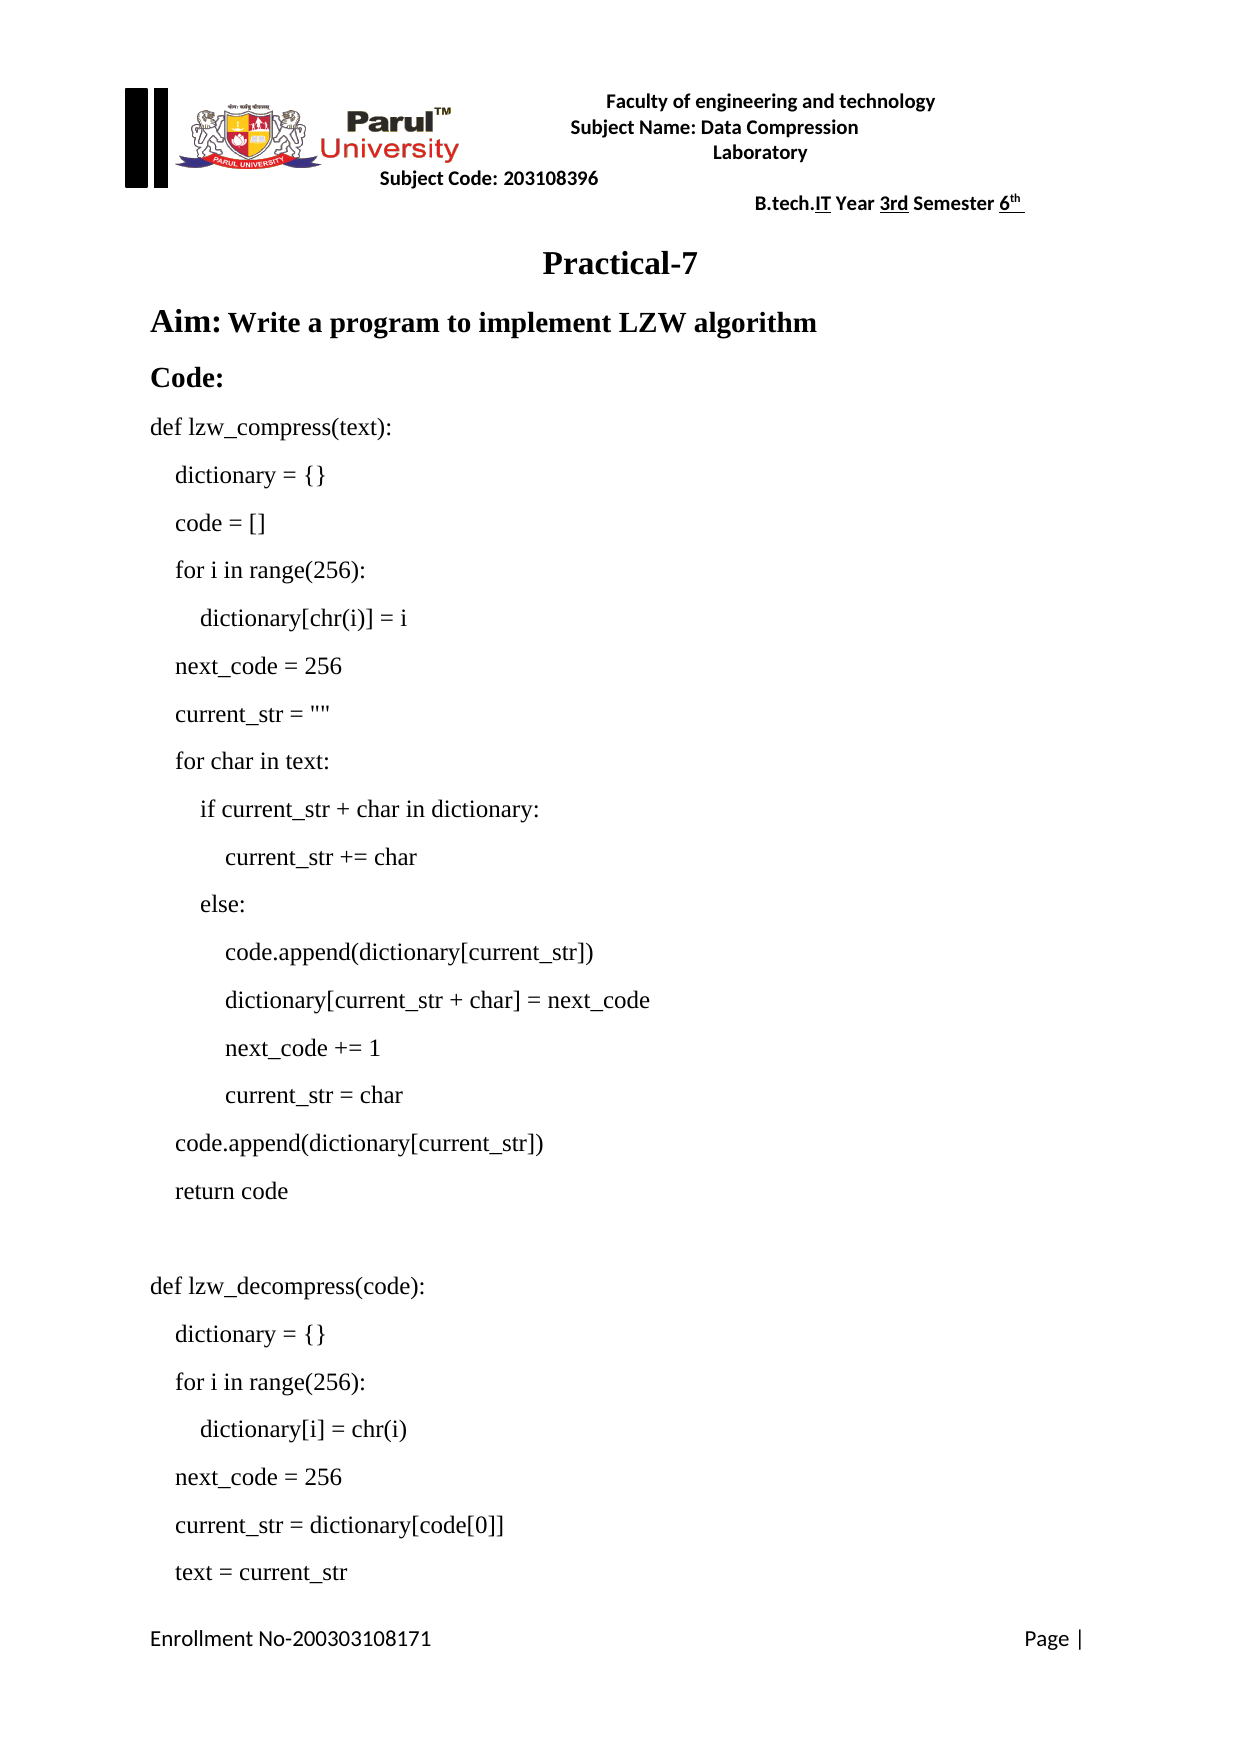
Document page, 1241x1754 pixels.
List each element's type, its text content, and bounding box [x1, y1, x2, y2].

text dictionary = {} [150, 1319, 1090, 1348]
text dictionary = {} [150, 460, 1090, 489]
text current_str = dictionary[code[0]] [150, 1510, 1090, 1538]
text current_str = "" [150, 699, 1090, 727]
text next_code = 256 [150, 651, 1090, 680]
text current_str = char [150, 1080, 1090, 1109]
picture [175, 104, 459, 169]
text for i in range(256): [150, 1367, 1090, 1395]
text code.append(dictionary[current_str]) [150, 937, 1090, 966]
text code.append(dictionary[current_str]) [150, 1128, 1090, 1157]
text dictionary[current_str + char] = next_code [150, 985, 1090, 1014]
text Practical-7 [150, 244, 1090, 282]
text def lzw_decompress(code): [150, 1271, 1090, 1300]
text return code [150, 1176, 1090, 1204]
text Code: [150, 360, 1090, 393]
text dictionary[chr(i)] = i [150, 603, 1090, 632]
text for i in range(256): [150, 556, 1090, 584]
text for char in text: [150, 746, 1090, 775]
text code = [] [150, 508, 1090, 537]
text if current_str + char in dictionary: [150, 794, 1090, 823]
text def lzw_compress(text): [150, 412, 1090, 441]
text next_code += 1 [150, 1033, 1090, 1061]
text Aim: Write a program to implement LZW algorithm [150, 302, 1090, 340]
text current_str += char [150, 842, 1090, 871]
text text = current_str [150, 1557, 1090, 1586]
text next_code = 256 [150, 1462, 1090, 1491]
text dictionary[i] = chr(i) [150, 1414, 1090, 1443]
text else: [150, 889, 1090, 918]
